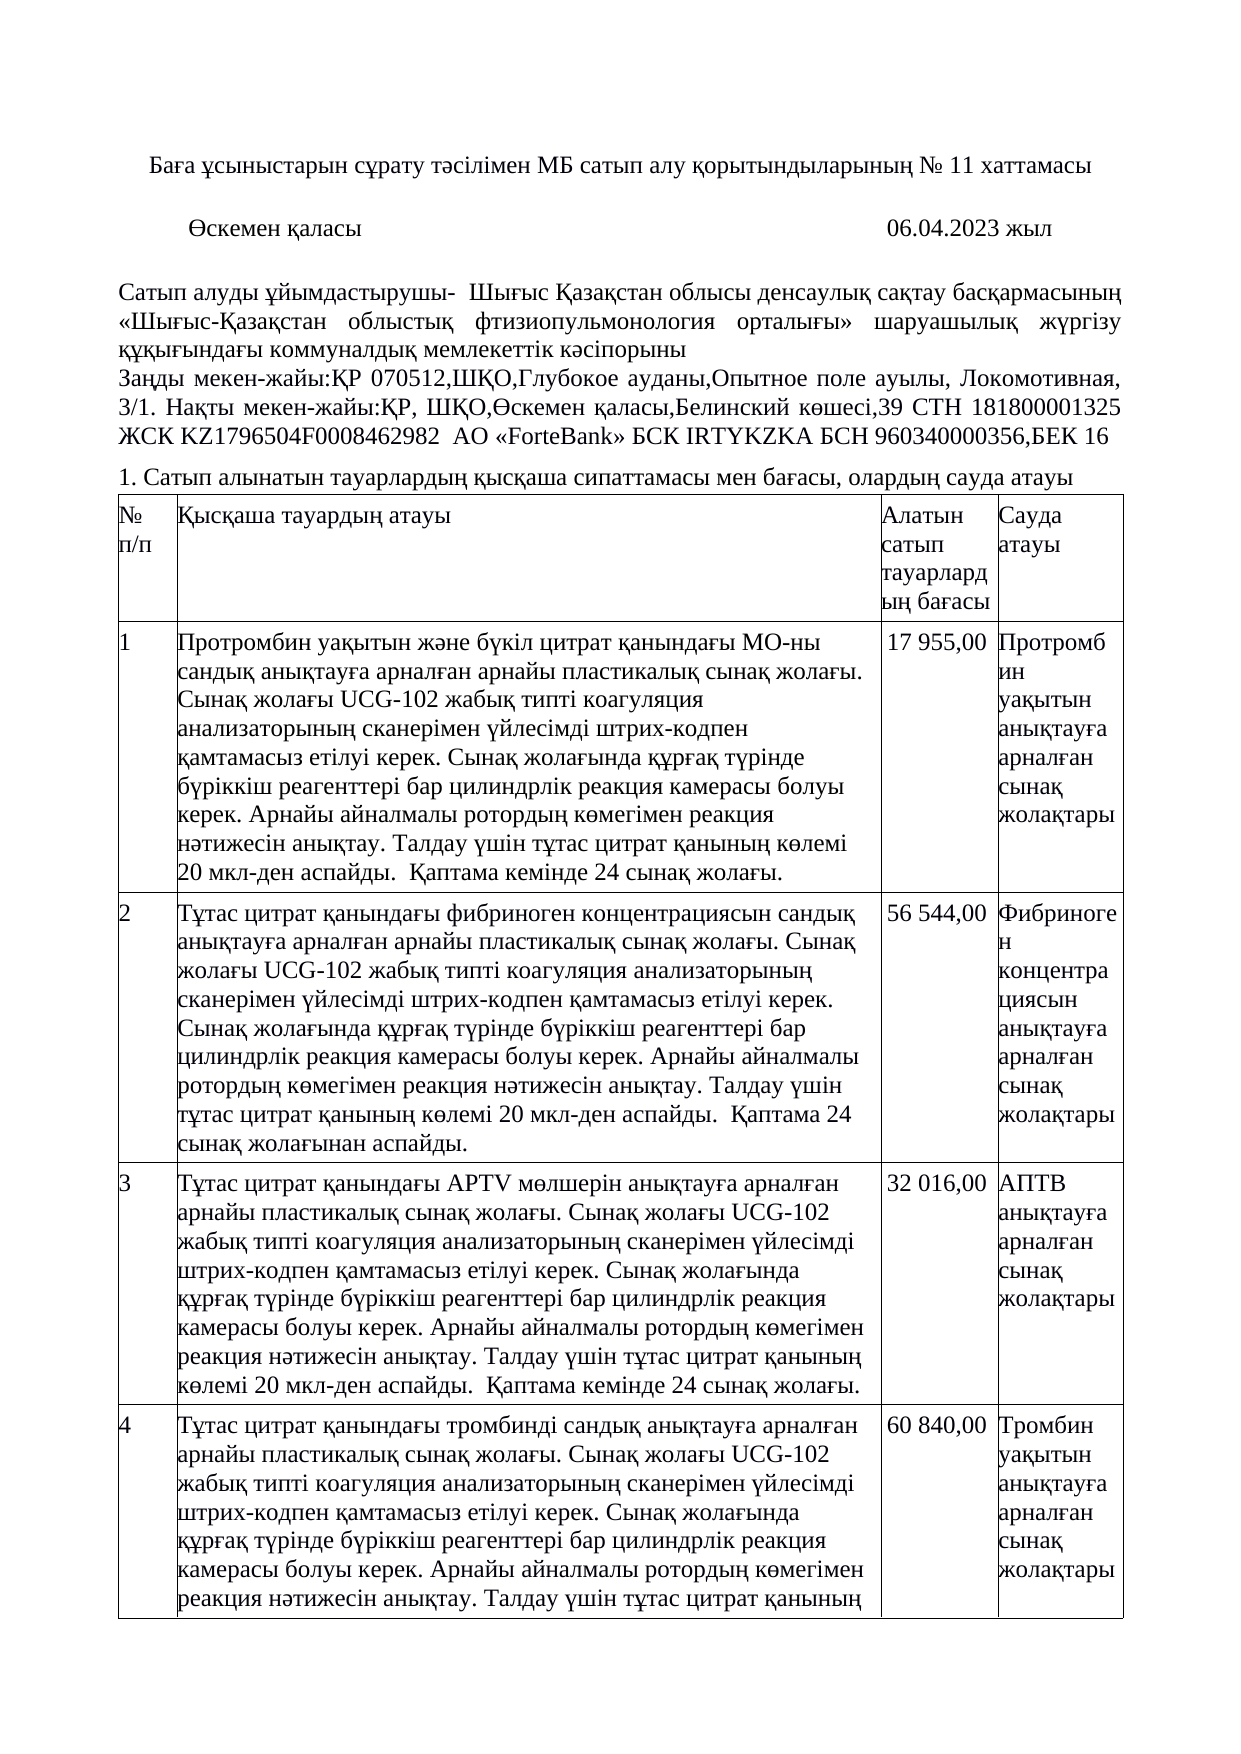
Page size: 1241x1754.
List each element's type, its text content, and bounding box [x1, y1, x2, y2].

text 1. Сатып алынатын тауарлардың қысқаша сипаттамасы мен бағасы, олардың сауда атауы [118, 462, 1122, 491]
table_cell 4 [119, 1405, 177, 1617]
table_cell 56 544,00 [882, 893, 998, 1162]
table_header Алатын сатып тауарлардың бағасы [882, 495, 998, 621]
table_cell 1 [119, 622, 177, 891]
text Заңды мекен-жайы:ҚР 070512,ШҚО,Глубокое ауданы,Опытное поле ауылы, Локомотивная, 3/1. Нақты мекен-жайы:ҚР, ШҚО,Өскемен қаласы,Белинский көшесі,39 СТН 181800001325 ЖСК KZ1796504F0008462982 АО «ForteBank» БСК IRTYKZKA БСН 960340000356,БЕК 16 [118, 363, 1122, 449]
table_cell Фибриноген концентрациясын анықтауға арналған сынақ жолақтары [999, 893, 1123, 1162]
table_cell Тұтас цитрат қанындағы фибриноген концентрациясын сандық анықтауға арналған арнайы пластикалық сынақ жолағы. Сынақ жолағы UCG-102 жабық типті коагуляция анализаторының сканерімен үйлесімді штрих-кодпен қамтамасыз етілуі керек. Сынақ жолағында құрғақ түрінде бүріккіш реагенттері бар цилиндрлік реакция камерасы болуы керек. Арнайы айналмалы ротордың көмегімен реакция нәтижесін анықтау. Талдау үшін тұтас цитрат қанының көлемі 20 мкл-ден аспайды. Қаптама 24 сынақ жолағынан аспайды. [178, 893, 881, 1162]
table_cell Протромбин уақытын анықтауға арналған сынақ жолақтары [999, 622, 1123, 891]
table_cell 17 955,00 [882, 622, 998, 891]
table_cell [999, 1405, 1123, 1617]
table_header Сауда атауы [999, 495, 1123, 621]
table_header Қысқаша тауардың атауы [178, 495, 881, 621]
table_cell 32 016,00 [882, 1163, 998, 1404]
table_cell 3 [119, 1163, 177, 1404]
table_cell 2 [119, 893, 177, 1162]
table_cell АПТВ анықтауға арналған сынақ жолақтары [999, 1163, 1123, 1404]
text Сатып алуды ұйымдастырушы- Шығыс Қазақстан облысы денсаулық сақтау басқармасының «Шығыс-Қазақстан облыстық фтизиопульмонология орталығы» шаруашылық жүргізу құқығындағы коммуналдық мемлекеттік кәсіпорыны [118, 277, 1122, 363]
table_cell Тұтас цитрат қанындағы APTV мөлшерін анықтауға арналған арнайы пластикалық сынақ жолағы. Сынақ жолағы UCG-102 жабық типті коагуляция анализаторының сканерімен үйлесімді штрих-кодпен қамтамасыз етілуі керек. Сынақ жолағында құрғақ түрінде бүріккіш реагенттері бар цилиндрлік реакция камерасы болуы керек. Арнайы айналмалы ротордың көмегімен реакция нәтижесін анықтау. Талдау үшін тұтас цитрат қанының көлемі 20 мкл-ден аспайды. Қаптама кемінде 24 сынақ жолағы. [178, 1163, 881, 1404]
table_cell Протромбин уақытын және бүкіл цитрат қанындағы МО-ны сандық анықтауға арналған арнайы пластикалық сынақ жолағы. Сынақ жолағы UCG-102 жабық типті коагуляция анализаторының сканерімен үйлесімді штрих-кодпен қамтамасыз етілуі керек. Сынақ жолағында құрғақ түрінде бүріккіш реагенттері бар цилиндрлік реакция камерасы болуы керек. Арнайы айналмалы ротордың көмегімен реакция нәтижесін анықтау. Талдау үшін тұтас цитрат қанының көлемі 20 мкл-ден аспайды. Қаптама кемінде 24 сынақ жолағы. [178, 622, 881, 891]
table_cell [178, 1405, 881, 1617]
table_header № п/п [119, 495, 177, 621]
text Баға ұсыныстарын сұрату тәсілімен МБ сатып алу қорытындыларының № 11 хаттамасы [118, 150, 1122, 179]
text Өскемен қаласы 06.04.2023 жыл [118, 213, 1122, 242]
table_cell 60 840,00 [882, 1405, 998, 1617]
